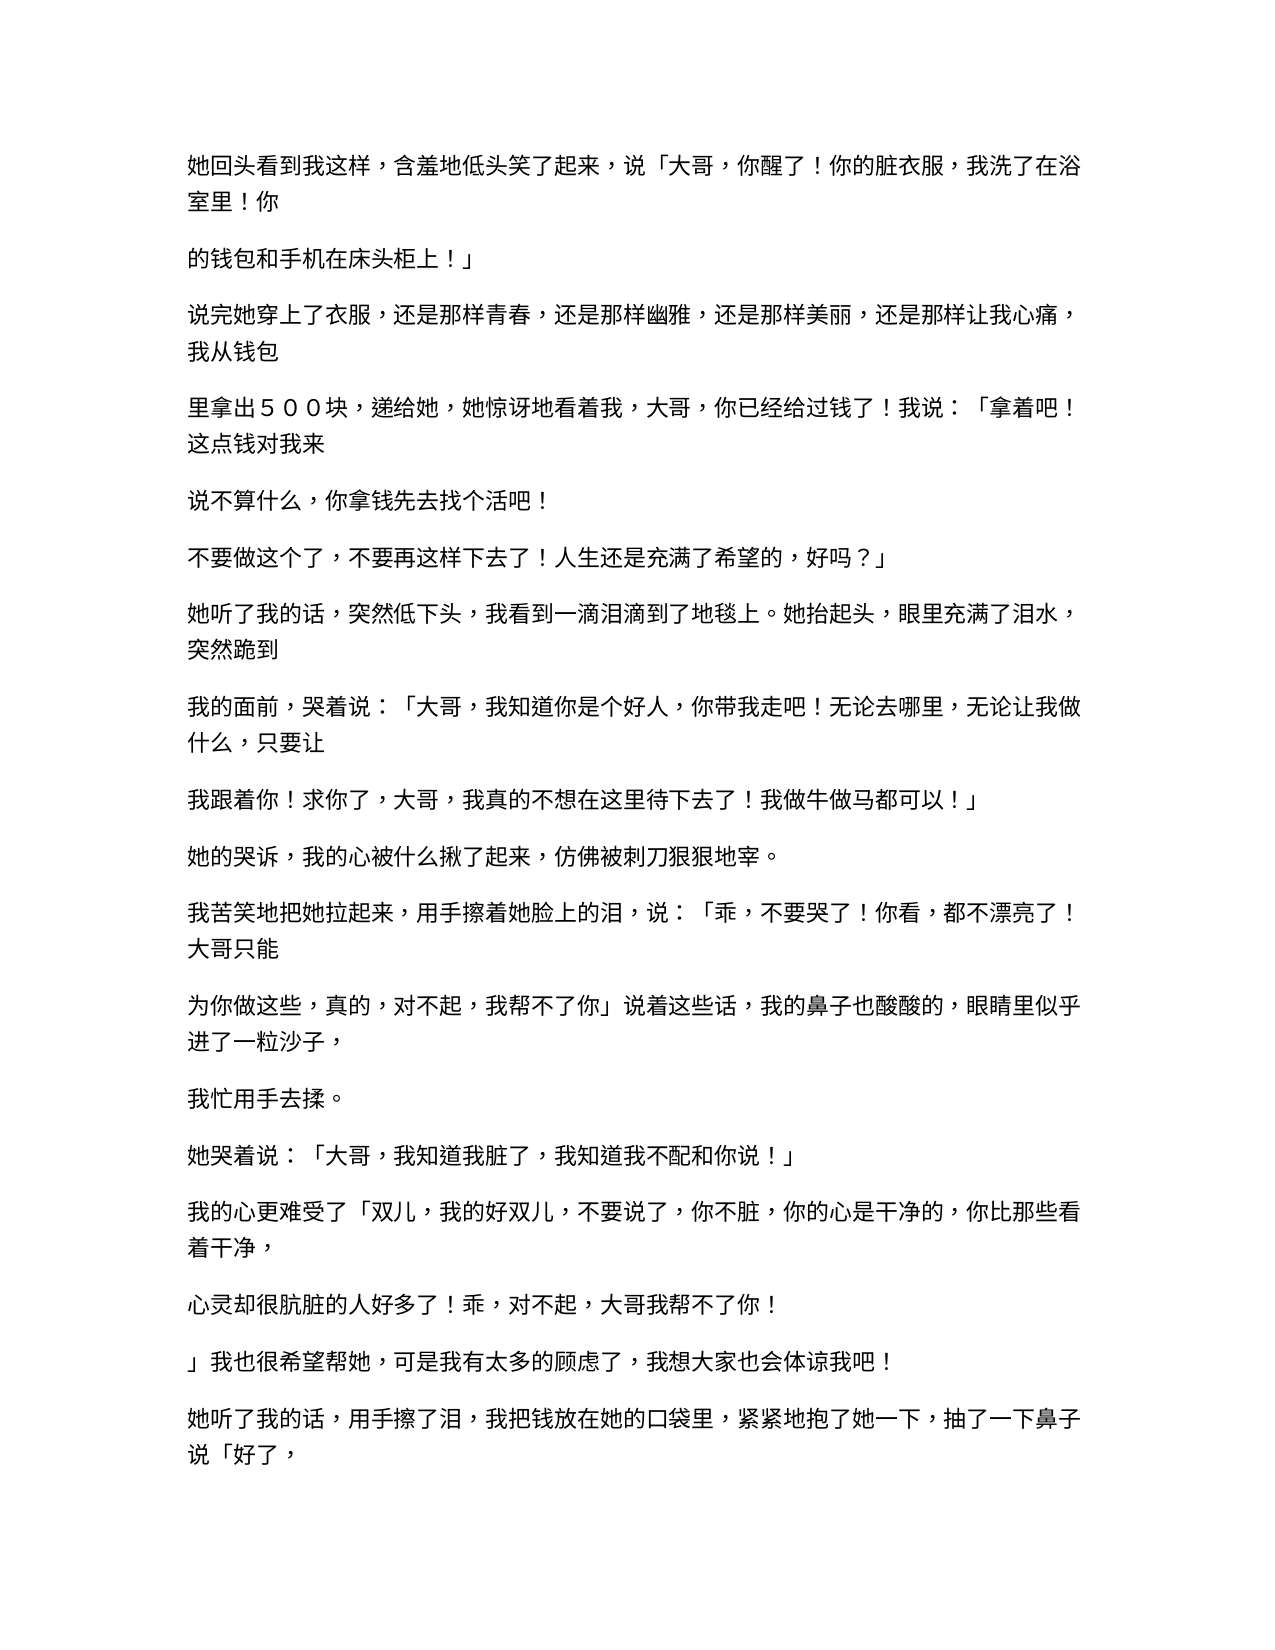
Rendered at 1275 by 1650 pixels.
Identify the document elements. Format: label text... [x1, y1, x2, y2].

text 她回头看到我这样，含羞地低头笑了起来，说「大哥，你醒了！你的脏衣服，我洗了在浴室里！你 [187, 150, 1087, 217]
text 说不算什么，你拿钱先去找个活吧！ [187, 485, 1087, 516]
text 我的心更难受了「双儿，我的好双儿，不要说了，你不脏，你的心是干净的，你比那些看着干净， [187, 1196, 1087, 1263]
text 不要做这个了，不要再这样下去了！人生还是充满了希望的，好吗？」 [187, 542, 1087, 573]
text 」我也很希望帮她，可是我有太多的顾虑了，我想大家也会体谅我吧！ [187, 1346, 1087, 1377]
text 说完她穿上了衣服，还是那样青春，还是那样幽雅，还是那样美丽，还是那样让我心痛，我从钱包 [187, 299, 1087, 367]
text 我跟着你！求你了，大哥，我真的不想在这里待下去了！我做牛做马都可以！」 [187, 784, 1087, 815]
text 我的面前，哭着说：「大哥，我知道你是个好人，你带我走吧！无论去哪里，无论让我做什么，只要让 [187, 691, 1087, 758]
text 我苦笑地把她拉起来，用手擦着她脸上的泪，说：「乖，不要哭了！你看，都不漂亮了！大哥只能 [187, 897, 1087, 964]
text 她哭着说：「大哥，我知道我脏了，我知道我不配和你说！」 [187, 1139, 1087, 1171]
text 我忙用手去揉。 [187, 1083, 1087, 1114]
text 为你做这些，真的，对不起，我帮不了你」说着这些话，我的鼻子也酸酸的，眼睛里似乎进了一粒沙子， [187, 990, 1087, 1057]
text 她听了我的话，突然低下头，我看到一滴泪滴到了地毯上。她抬起头，眼里充满了泪水，突然跪到 [187, 598, 1087, 666]
text 心灵却很肮脏的人好多了！乖，对不起，大哥我帮不了你！ [187, 1289, 1087, 1320]
text 的钱包和手机在床头柜上！」 [187, 243, 1087, 274]
text 她听了我的话，用手擦了泪，我把钱放在她的口袋里，紧紧地抱了她一下，抽了一下鼻子说「好了， [187, 1403, 1087, 1470]
text 里拿出５００块，递给她，她惊讶地看着我，大哥，你已经给过钱了！我说：「拿着吧！这点钱对我来 [187, 392, 1087, 459]
text 她的哭诉，我的心被什么揪了起来，仿佛被刺刀狠狠地宰。 [187, 841, 1087, 872]
